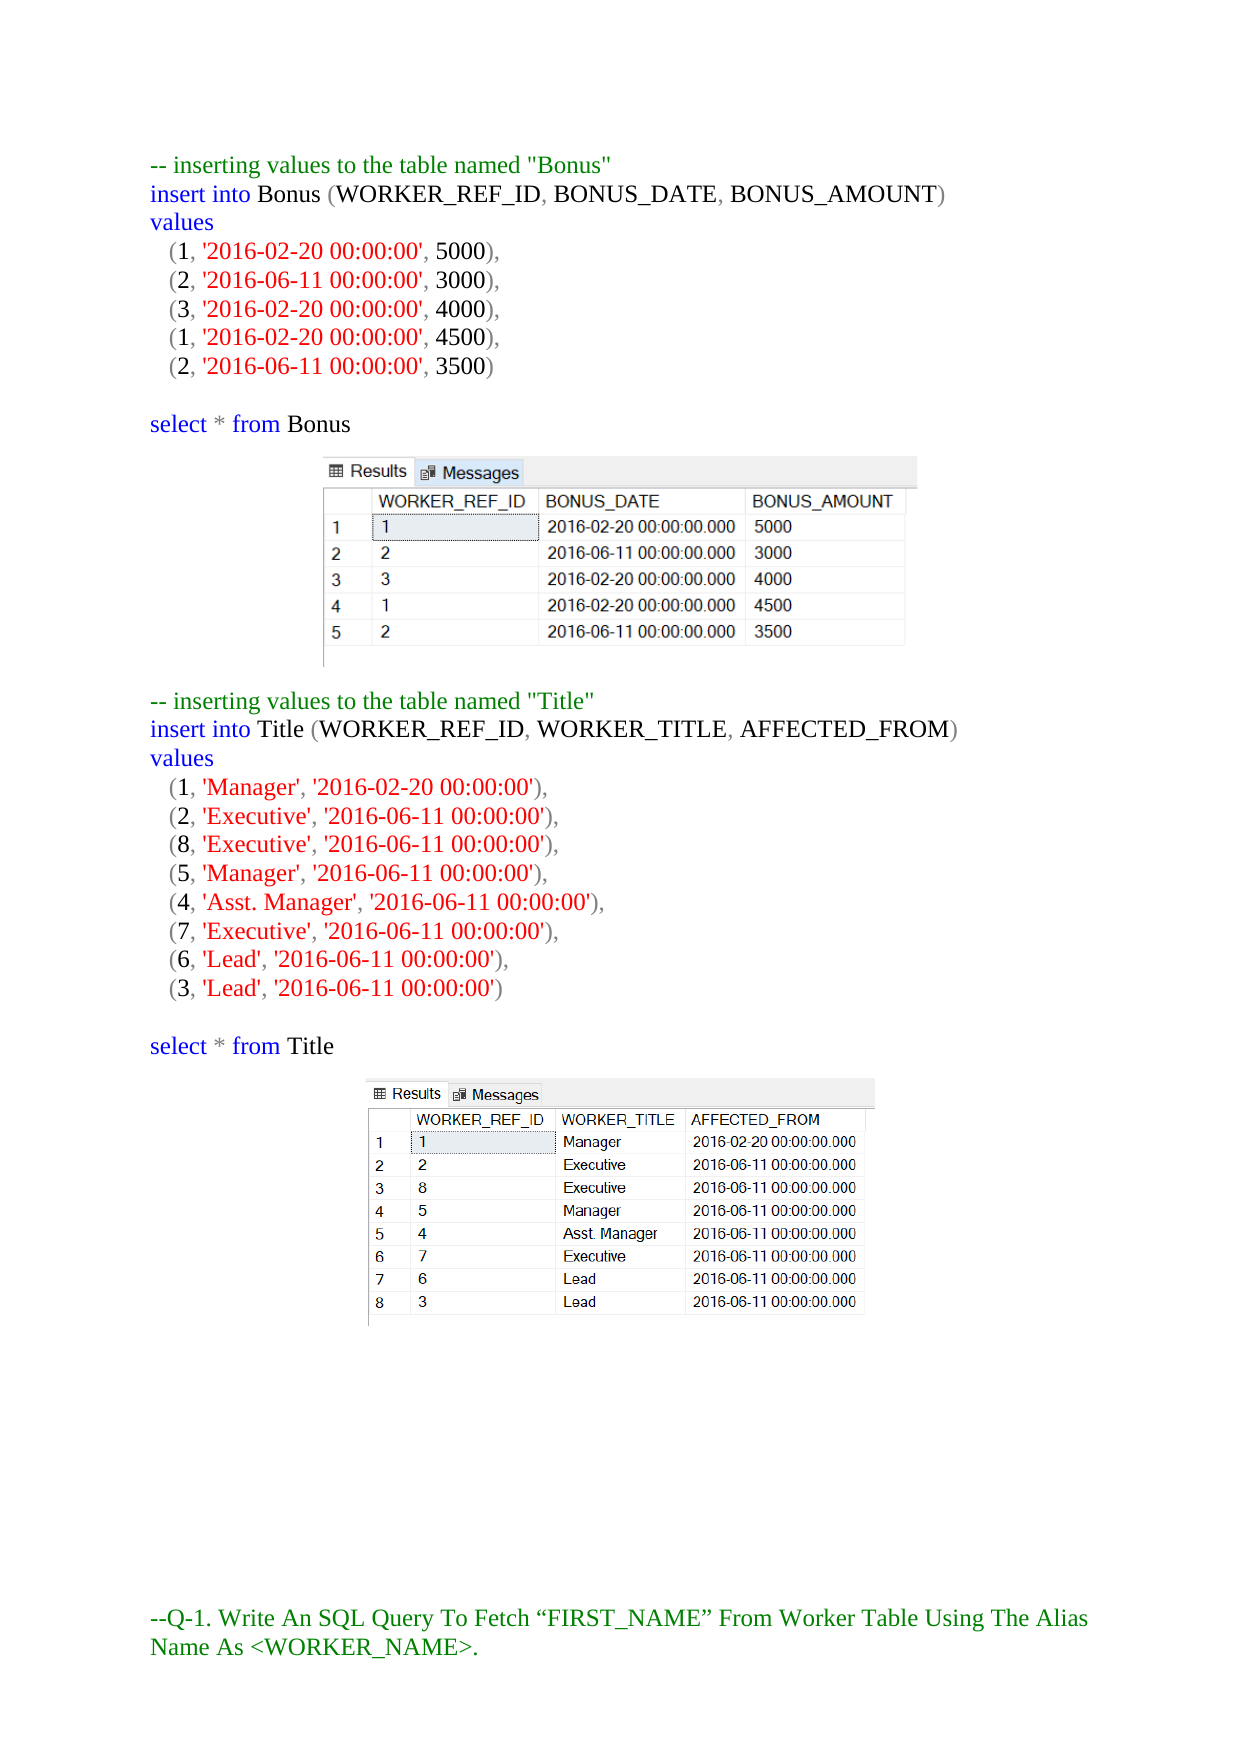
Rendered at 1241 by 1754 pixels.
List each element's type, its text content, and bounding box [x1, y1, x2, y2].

text select * from Bonus [150, 409, 1090, 437]
text (1, '2016-02-20 00:00:00', 5000), [150, 236, 1090, 265]
text (5, 'Manager', '2016-06-11 00:00:00'), [150, 858, 1090, 887]
picture [322, 456, 918, 667]
text (2, '2016-06-11 00:00:00', 3000), [150, 265, 1090, 294]
text (2, 'Executive', '2016-06-11 00:00:00'), [150, 801, 1090, 829]
text (1, 'Manager', '2016-02-20 00:00:00'), [150, 772, 1090, 801]
text insert into Bonus (WORKER_REF_ID, BONUS_DATE, BONUS_AMOUNT) [150, 179, 1090, 207]
text -- inserting values to the table named "Bonus" [150, 150, 1090, 179]
text (3, 'Lead', '2016-06-11 00:00:00') [150, 973, 1090, 1002]
text (8, 'Executive', '2016-06-11 00:00:00'), [150, 829, 1090, 858]
picture [365, 1078, 875, 1326]
text values [150, 743, 1090, 772]
text values [150, 207, 1090, 236]
text (7, 'Executive', '2016-06-11 00:00:00'), [150, 916, 1090, 944]
text (4, 'Asst. Manager', '2016-06-11 00:00:00'), [150, 887, 1090, 916]
text insert into Title (WORKER_REF_ID, WORKER_TITLE, AFFECTED_FROM) [150, 714, 1090, 743]
text --Q-1. Write An SQL Query To Fetch “FIRST_NAME” From Worker Table Using The Alias Name As <WORKER_NAME>. [150, 1603, 1090, 1660]
text (6, 'Lead', '2016-06-11 00:00:00'), [150, 944, 1090, 973]
text (1, '2016-02-20 00:00:00', 4500), [150, 322, 1090, 351]
text select * from Title [150, 1031, 1090, 1059]
text (2, '2016-06-11 00:00:00', 3500) [150, 351, 1090, 380]
text -- inserting values to the table named "Title" [150, 686, 1090, 714]
text (3, '2016-02-20 00:00:00', 4000), [150, 294, 1090, 322]
